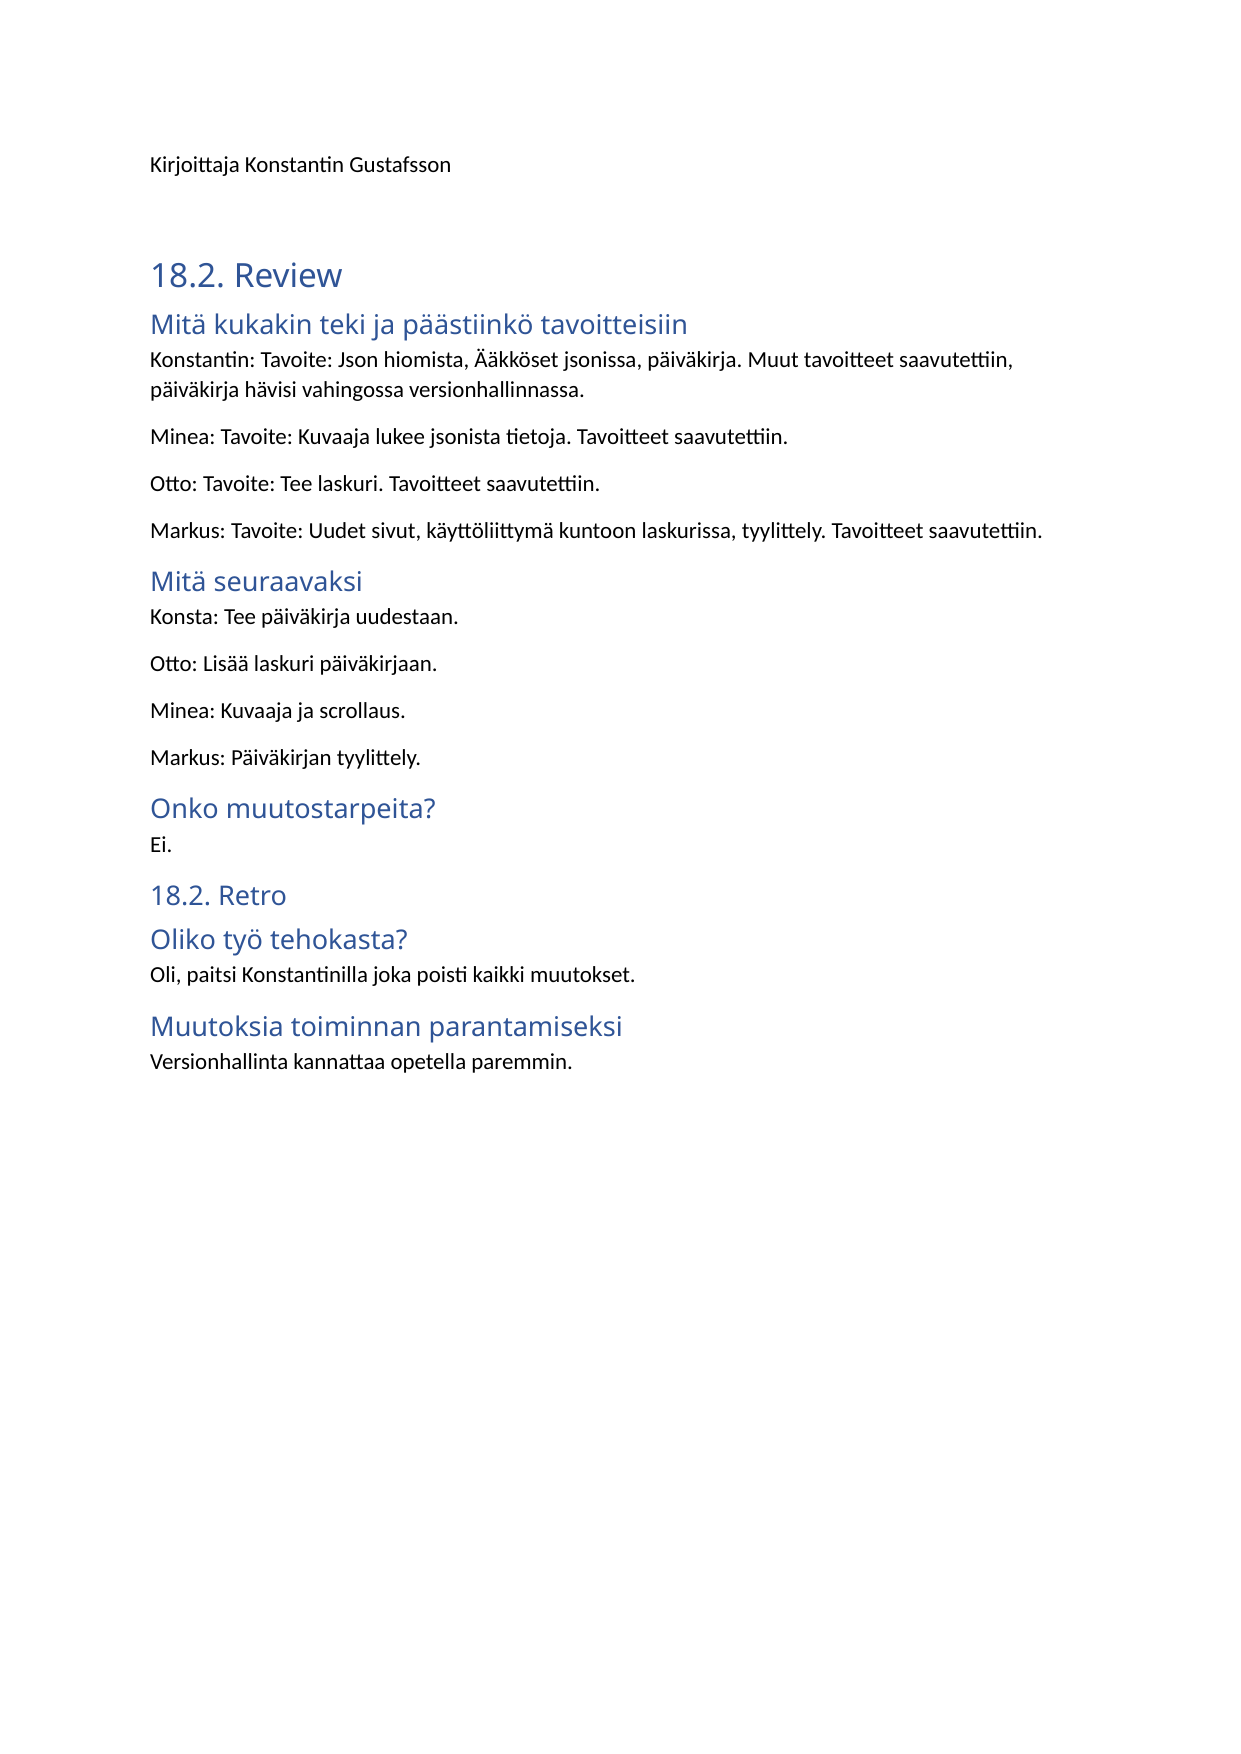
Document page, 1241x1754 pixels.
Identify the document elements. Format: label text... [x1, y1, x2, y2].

subtitle Oliko työ tehokasta? [150, 921, 1090, 957]
text Otto: Tavoite: Tee laskuri. Tavoitteet saavutettiin. [150, 469, 1090, 497]
text Versionhallinta kannattaa opetella paremmin. [150, 1047, 1090, 1075]
subtitle 18.2. Retro [150, 877, 1090, 913]
subtitle Mitä seuraavaksi [150, 563, 1090, 599]
text Markus: Päiväkirjan tyylittely. [150, 743, 1090, 771]
text Minea: Tavoite: Kuvaaja lukee jsonista tietoja. Tavoitteet saavutettiin. [150, 422, 1090, 450]
subtitle Mitä kukakin teki ja päästiinkö tavoitteisiin [150, 305, 1090, 342]
text Markus: Tavoite: Uudet sivut, käyttöliittymä kuntoon laskurissa, tyylittely. Tavoitteet saavutettiin. [150, 516, 1090, 544]
text Konstantin: Tavoite: Json hiomista, Ääkköset jsonissa, päiväkirja. Muut tavoitteet saavutettiin, päiväkirja hävisi vahingossa versionhallinnassa. [150, 345, 1090, 403]
text Kirjoittaja Konstantin Gustafsson [150, 150, 1090, 178]
subtitle 18.2. Review [150, 252, 1090, 297]
subtitle Muutoksia toiminnan parantamiseksi [150, 1007, 1090, 1044]
text Minea: Kuvaaja ja scrollaus. [150, 696, 1090, 724]
text Ei. [150, 830, 1090, 858]
text Konsta: Tee päiväkirja uudestaan. [150, 602, 1090, 631]
subtitle Onko muutostarpeita? [150, 790, 1090, 827]
text Otto: Lisää laskuri päiväkirjaan. [150, 649, 1090, 677]
text Oli, paitsi Konstantinilla joka poisti kaikki muutokset. [150, 960, 1090, 988]
